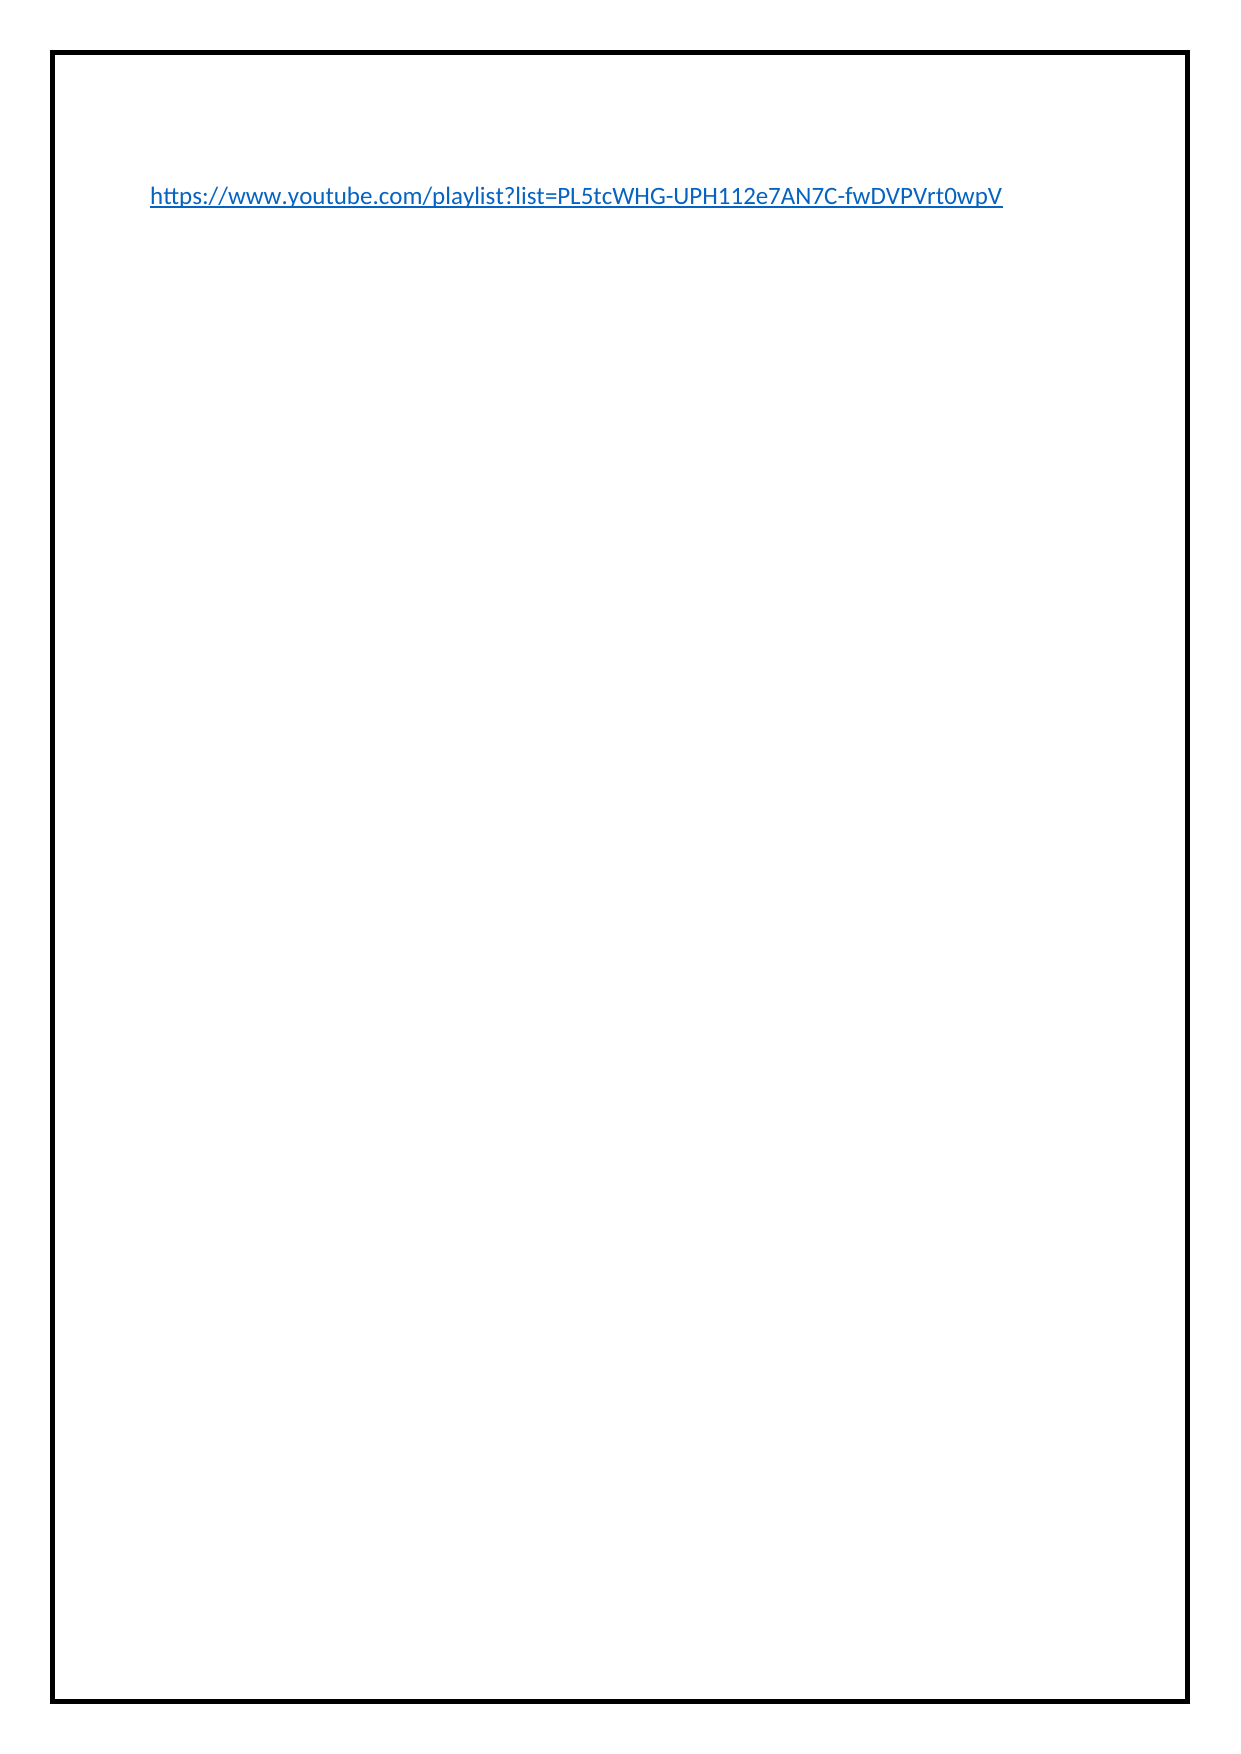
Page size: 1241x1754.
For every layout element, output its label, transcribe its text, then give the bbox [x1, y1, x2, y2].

text https://www.youtube.com/playlist?list=PL5tcWHG-UPH112e7AN7C-fwDVPVrt0wpV [150, 181, 1090, 211]
